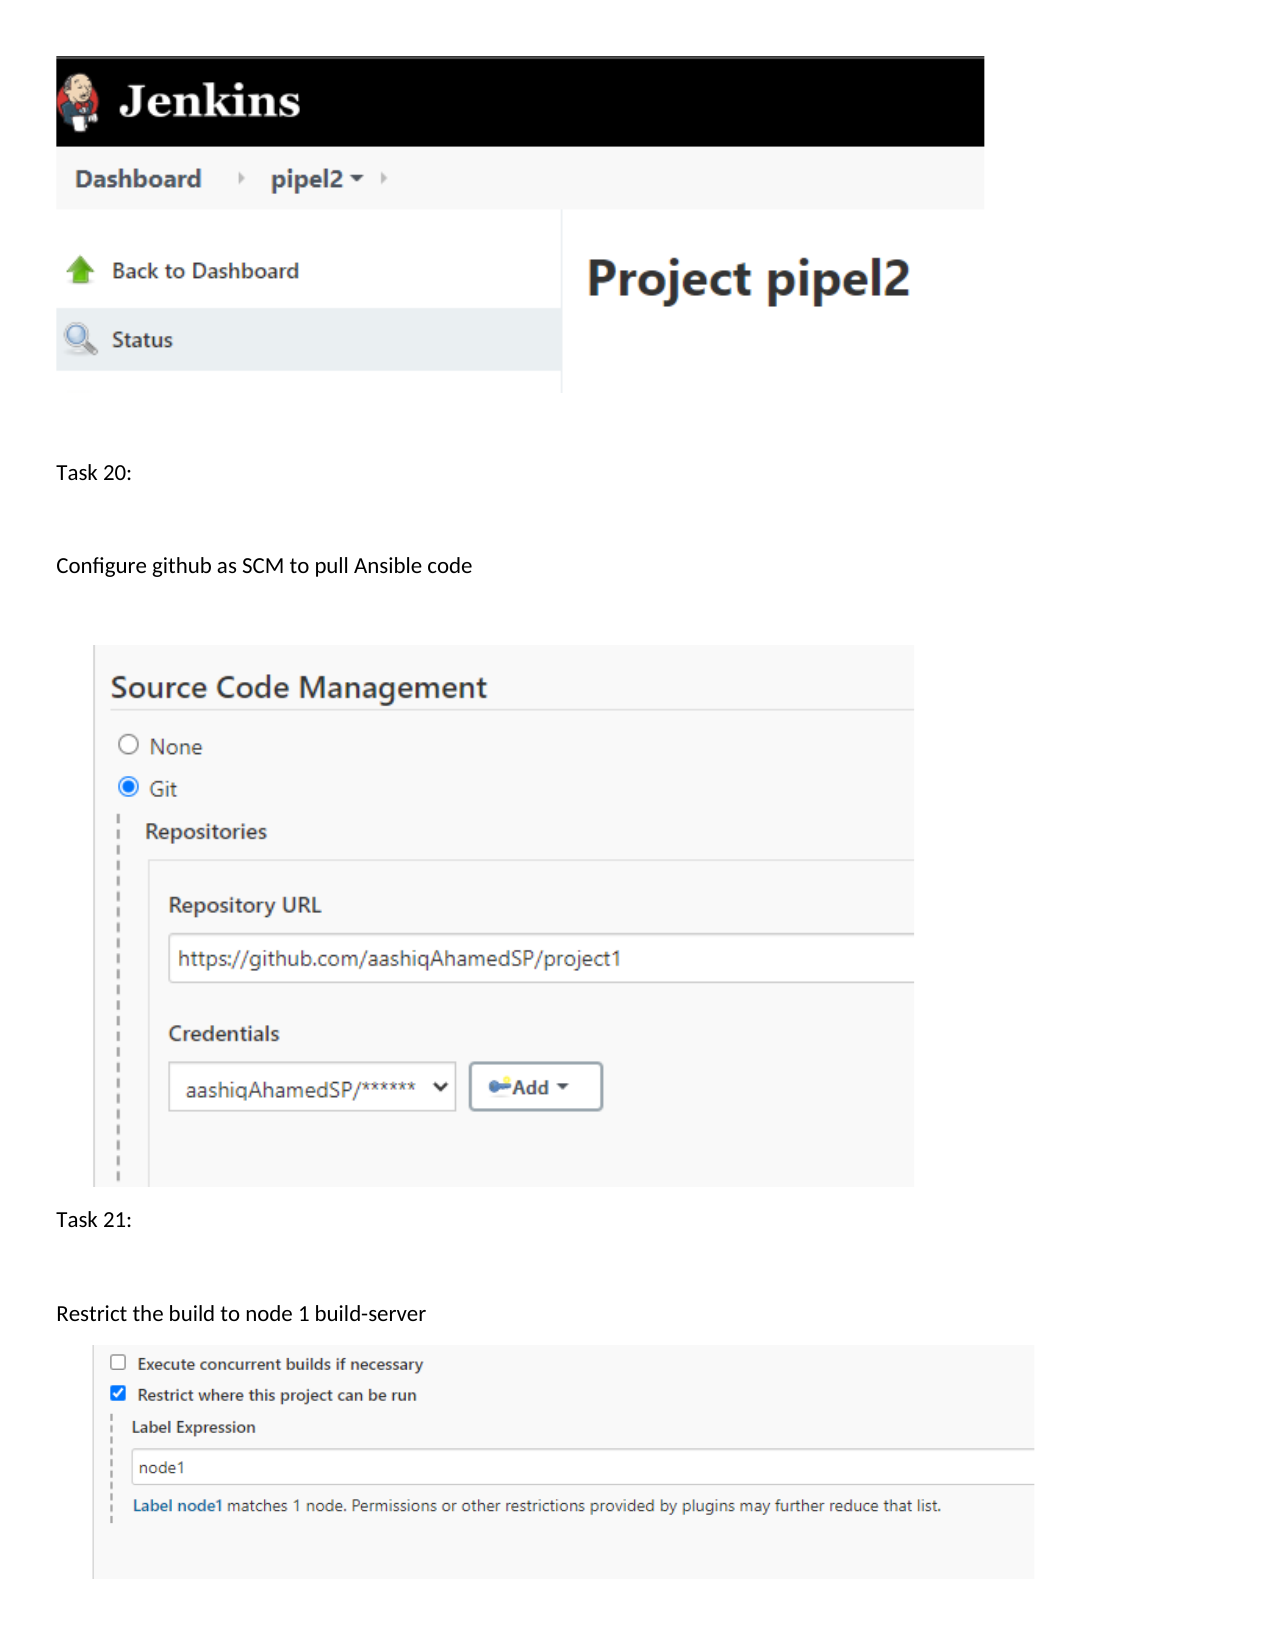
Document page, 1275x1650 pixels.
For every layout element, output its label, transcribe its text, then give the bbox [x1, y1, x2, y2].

text Task 20: [56, 458, 1237, 486]
text Restrict the build to node 1 build-server [56, 1299, 1237, 1327]
picture [56, 645, 915, 1187]
picture [56, 56, 985, 393]
text Configure github as SCM to pull Ansible code [56, 552, 1237, 580]
picture [56, 1345, 1035, 1579]
text Task 21: [56, 1205, 1237, 1233]
